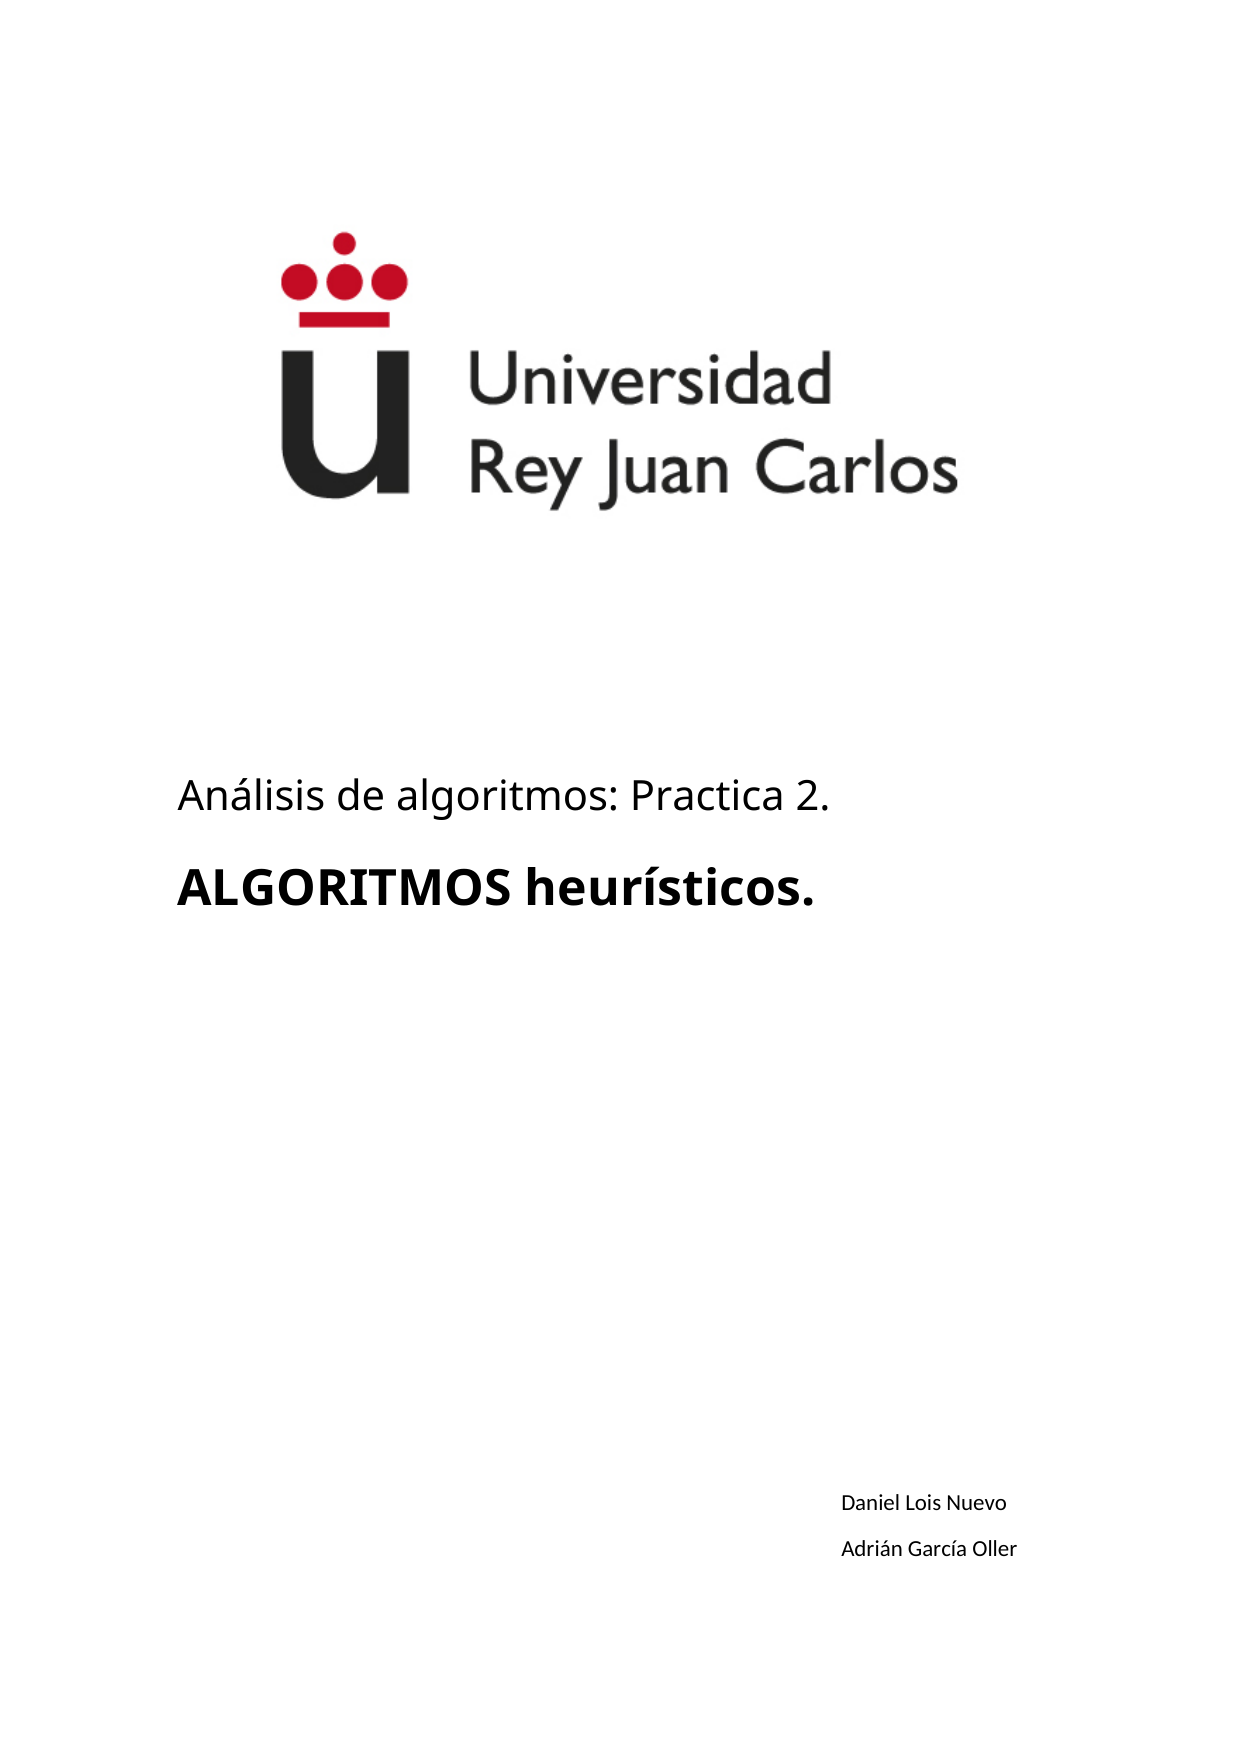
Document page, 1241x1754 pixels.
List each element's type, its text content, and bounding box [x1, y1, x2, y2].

text Adrián García Oller [177, 1534, 1063, 1562]
subtitle ALGORITMOS heurísticos. [177, 852, 1063, 920]
picture [176, 146, 1063, 597]
subtitle Análisis de algoritmos: Practica 2. [177, 765, 1063, 822]
text Daniel Lois Nuevo [767, 1488, 1063, 1516]
